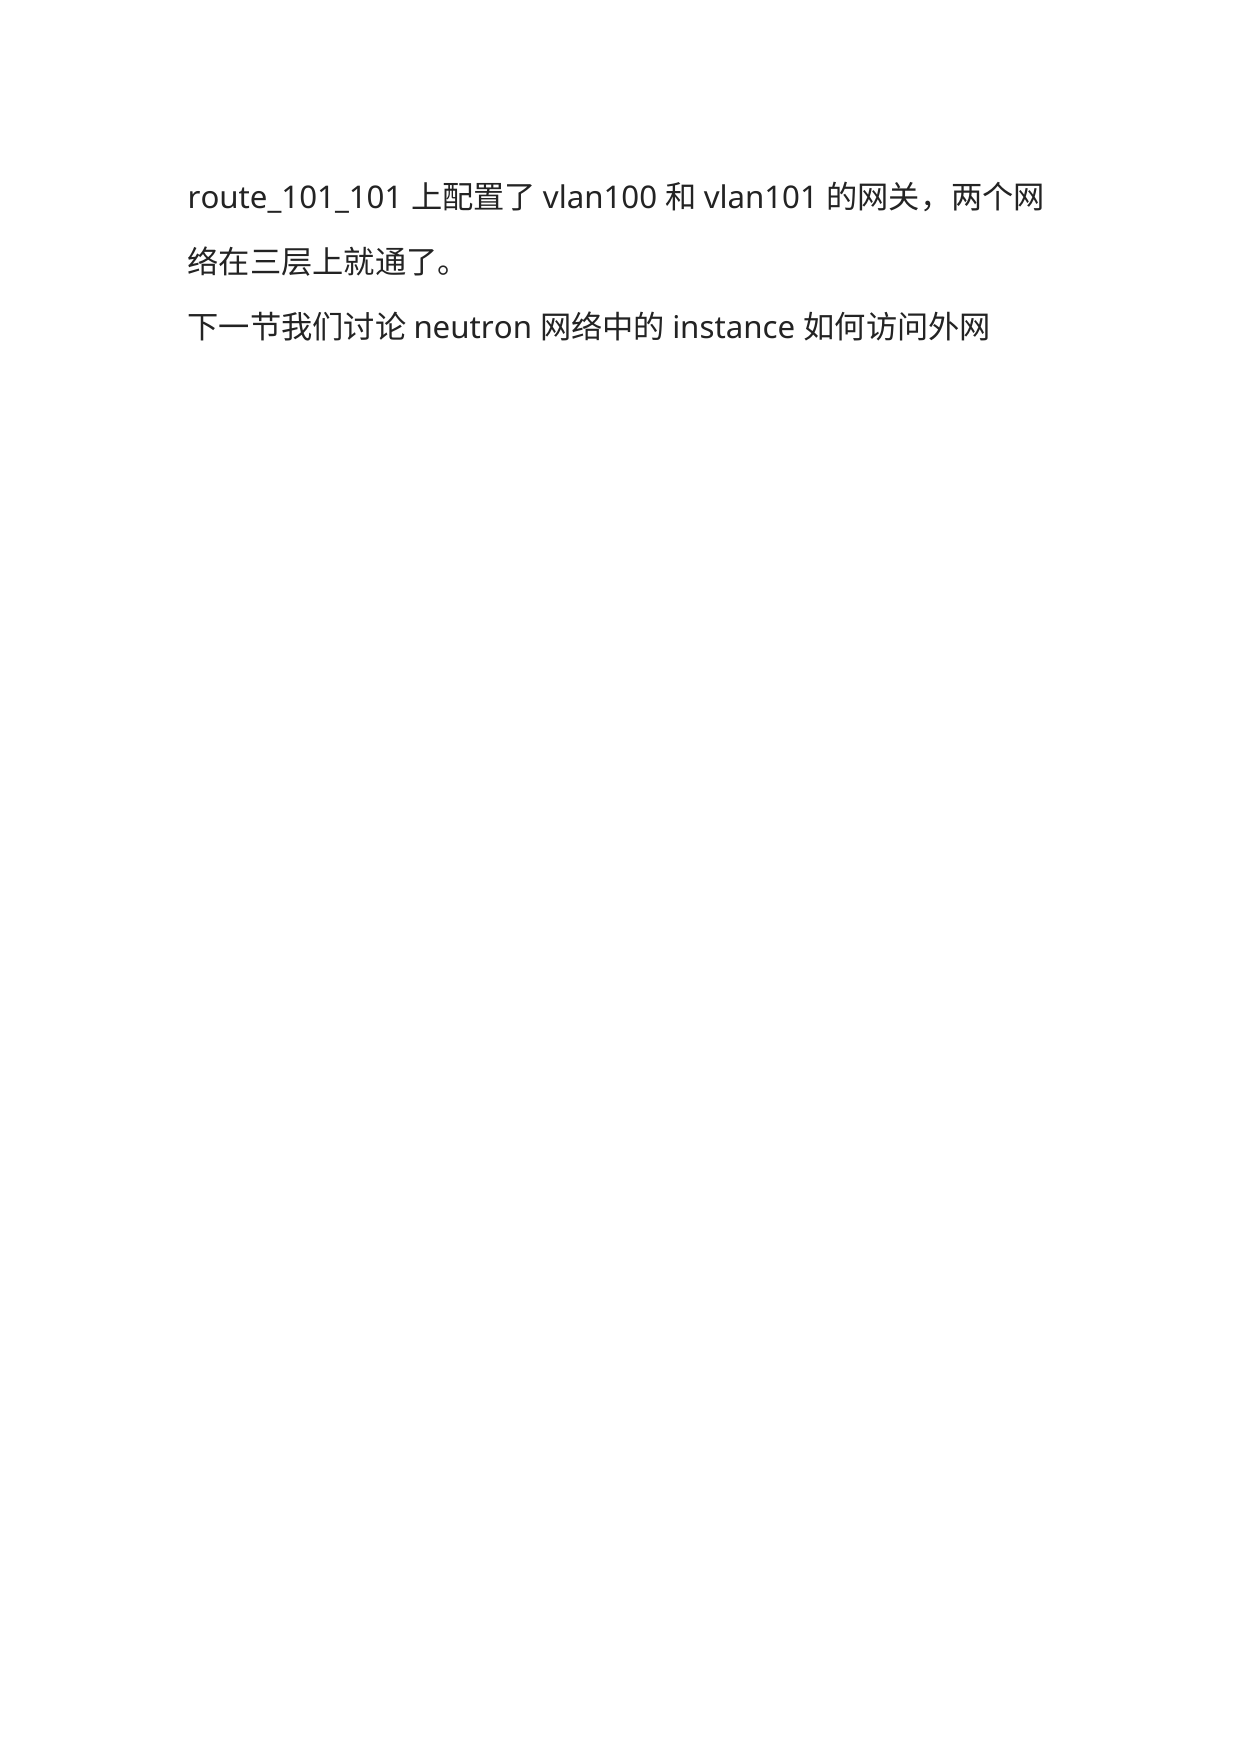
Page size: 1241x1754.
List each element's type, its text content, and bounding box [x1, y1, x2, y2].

text route_101_101 上配置了 vlan100 和 vlan101 的网关，两个网络在三层上就通了。 [187, 162, 1053, 292]
text 下一节我们讨论 neutron 网络中的 instance 如何访问外网 [187, 292, 1053, 357]
